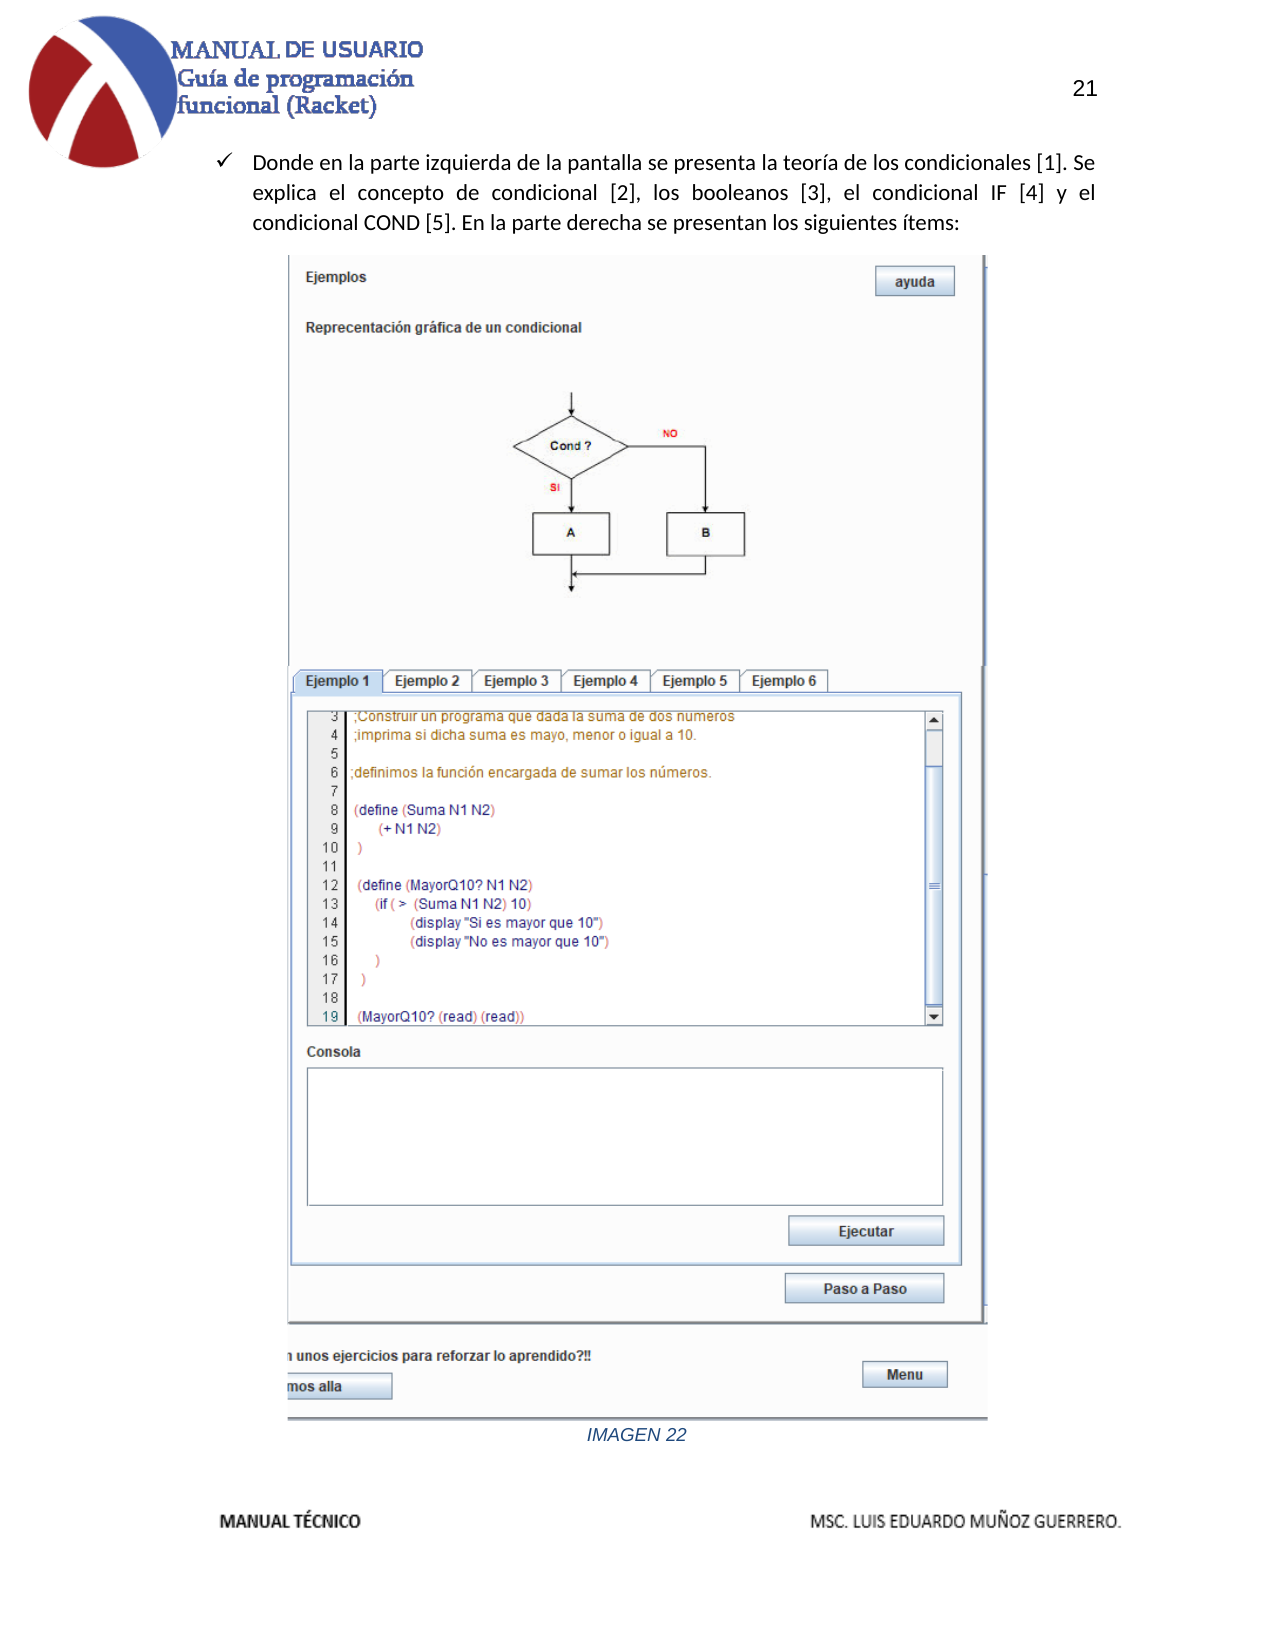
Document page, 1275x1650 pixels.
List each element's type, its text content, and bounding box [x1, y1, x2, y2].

picture [177, 1509, 1164, 1575]
picture [28, 11, 427, 177]
text IMAGEN 22 [177, 1424, 1098, 1446]
list Donde en la parte izquierda de la pantalla se presenta la teoría de los condicionales [1]. Se explica el concepto de condicional [2], los booleanos [3], el condicional IF [4] y el condicional COND [5]. En la parte derecha se presentan los siguientes ítems: [215, 148, 1098, 236]
picture [287, 255, 988, 1422]
